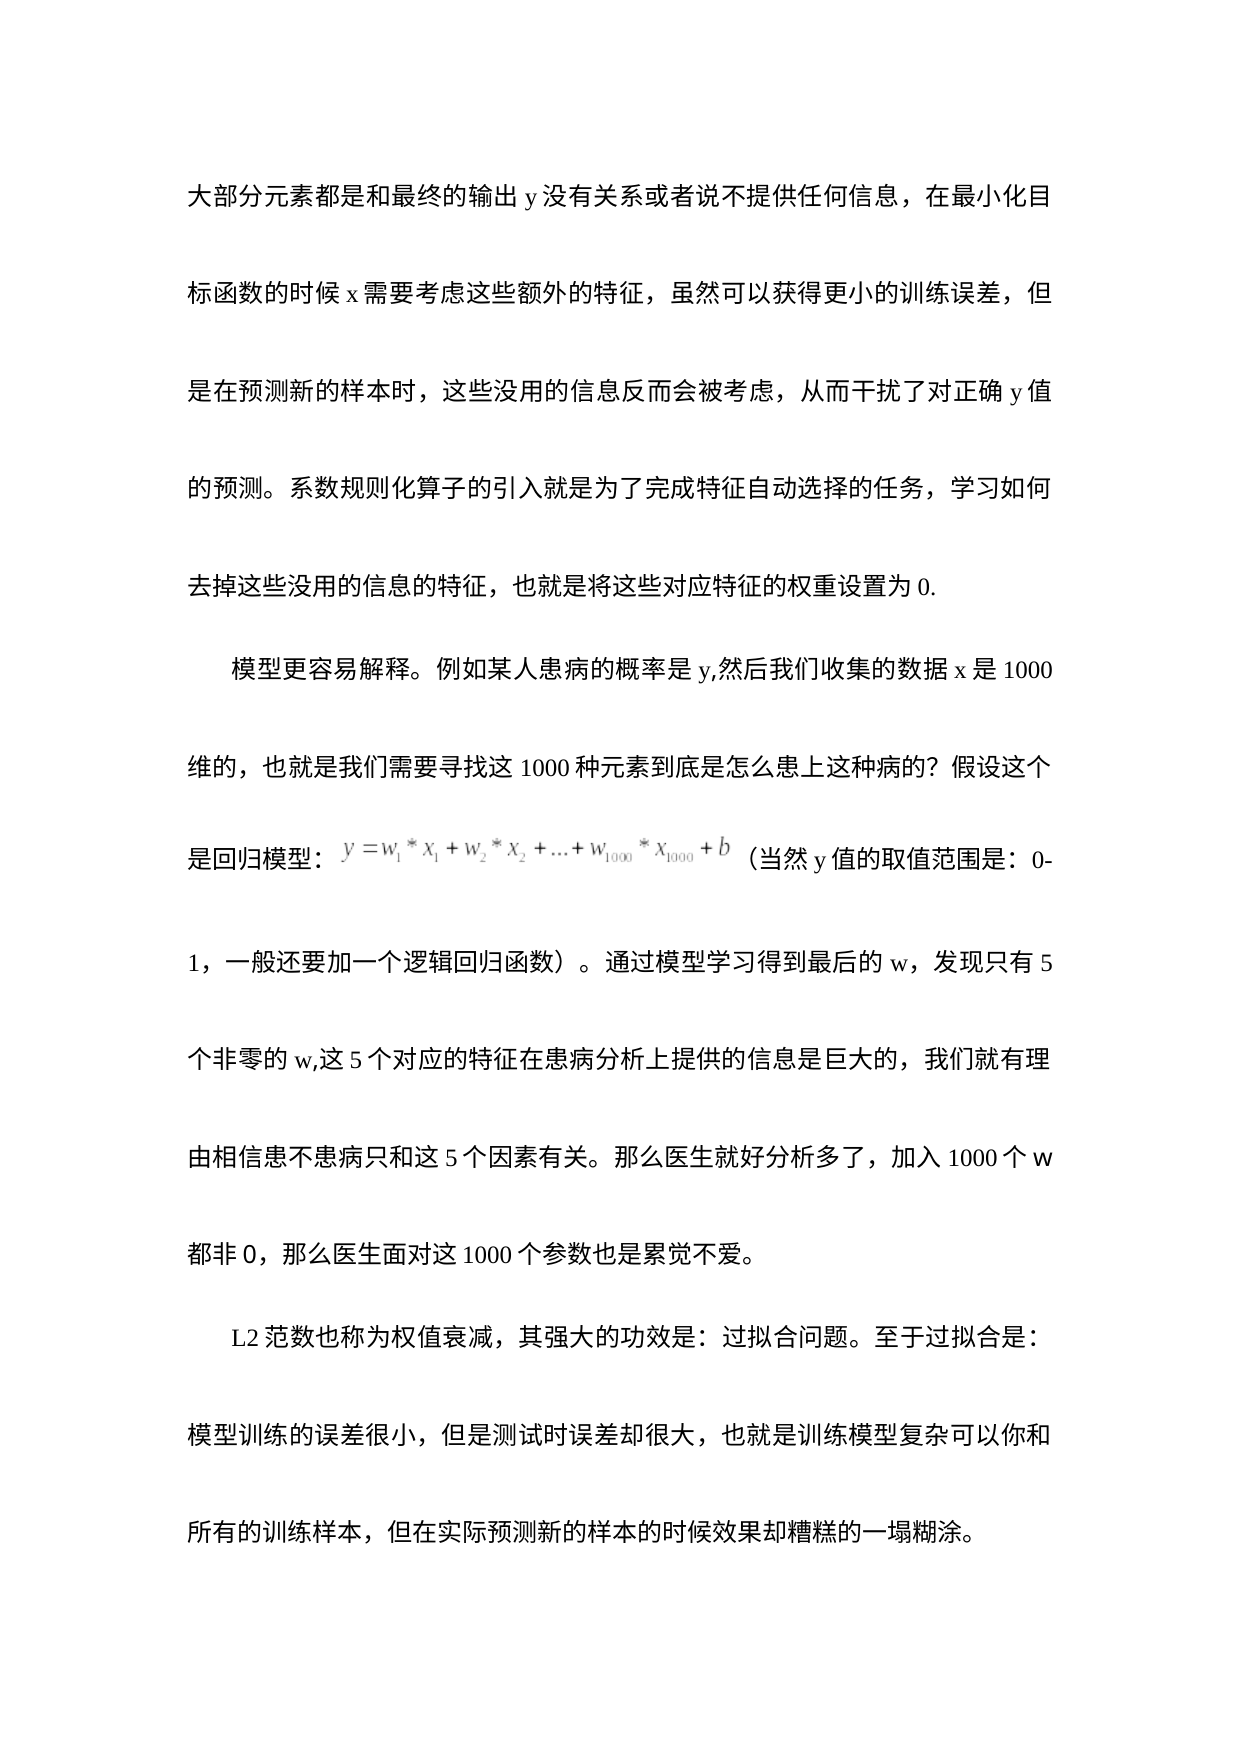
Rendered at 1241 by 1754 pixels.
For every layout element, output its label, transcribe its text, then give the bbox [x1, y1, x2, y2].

text L2范数也称为权值衰减，其强大的功效是：过拟合问题。至于过拟合是：模型训练的误差很小，但是测试时误差却很大，也就是训练模型复杂可以你和所有的训练样本，但在实际预测新的样本的时候效果却糟糕的一塌糊涂。 [187, 1303, 1053, 1563]
text 模型更容易解释。例如某人患病的概率是y,然后我们收集的数据x是1000维的，也就是我们需要寻找这1000种元素到底是怎么患上这种病的？假设这个是回归模型：（当然y值的取值范围是：0-1，一般还要加一个逻辑回归函数）。通过模型学习得到最后的w，发现只有5个非零的w,这5个对应的特征在患病分析上提供的信息是巨大的，我们就有理由相信患不患病只和这5个因素有关。那么医生就好分析多了，加入1000个w都非0，那么医生面对这1000个参数也是累觉不爱。 [187, 635, 1053, 1285]
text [187, 162, 1053, 617]
